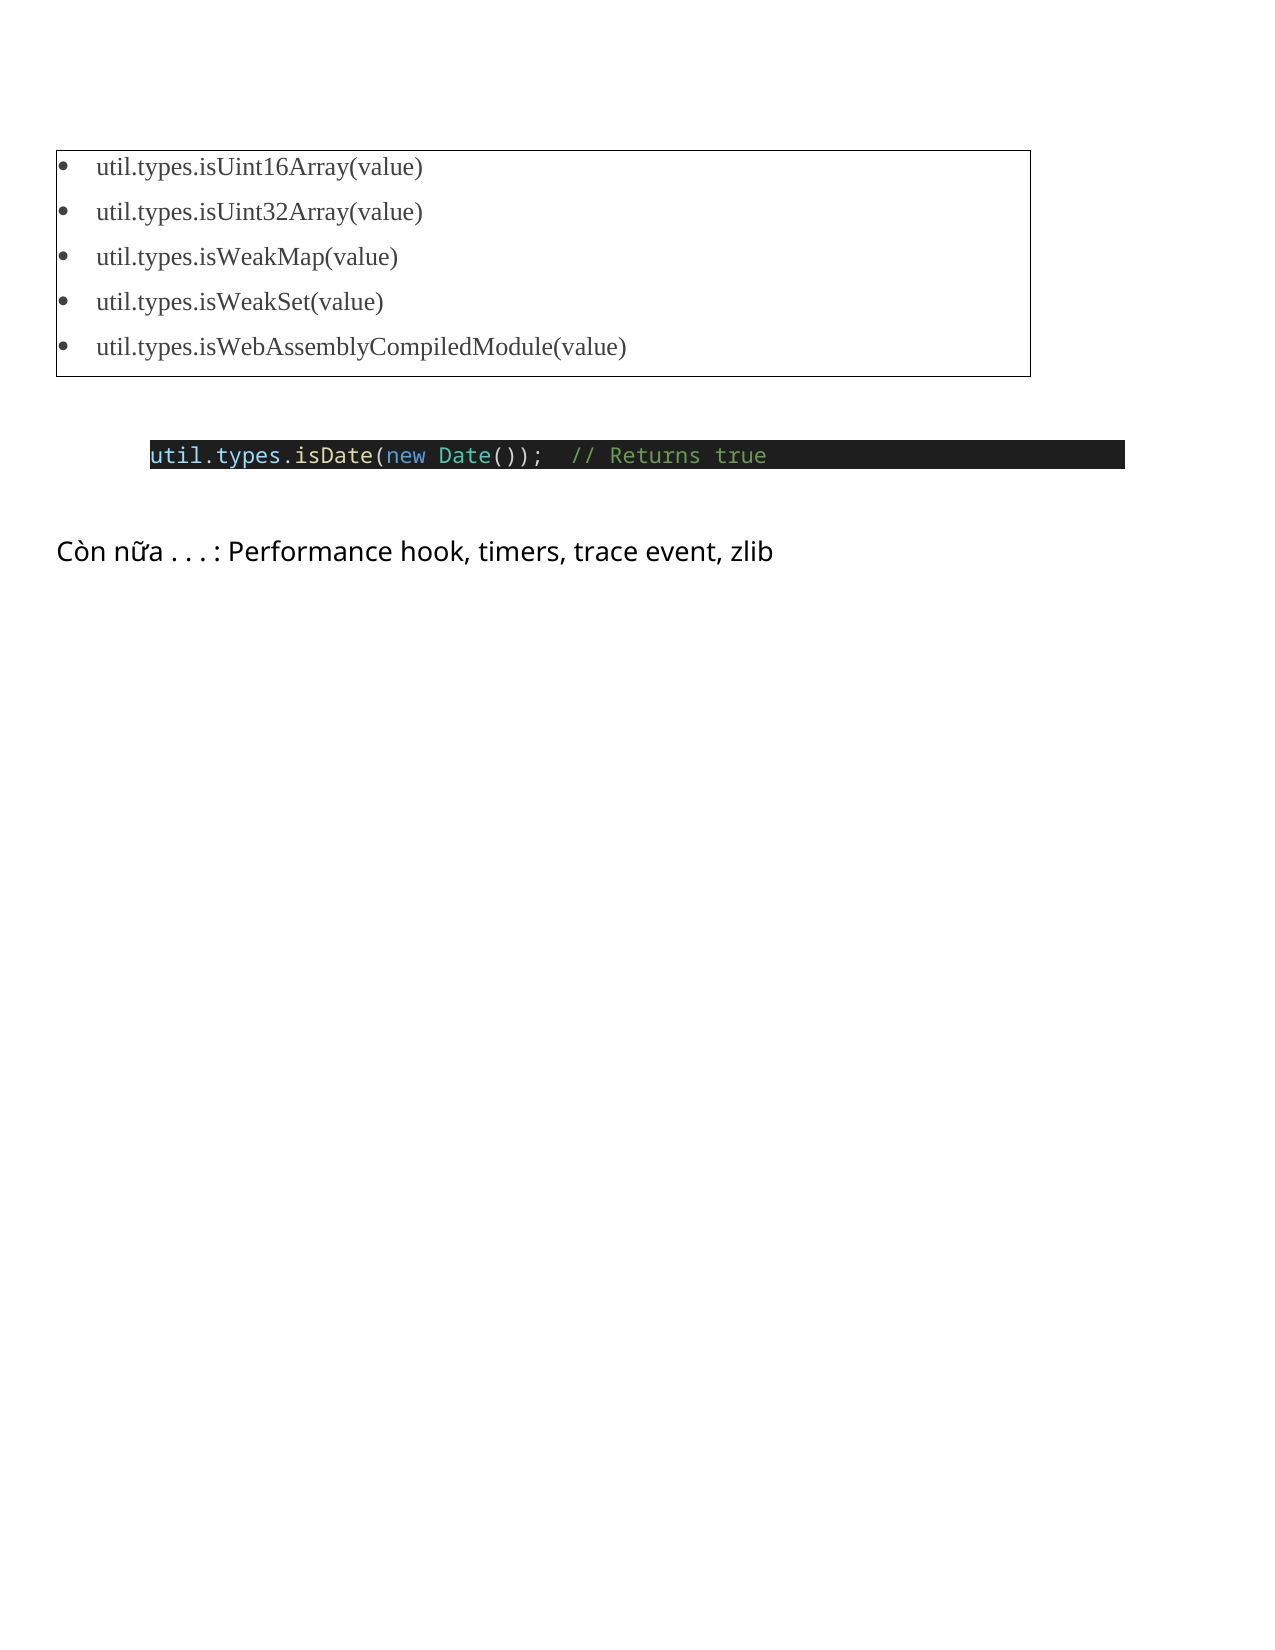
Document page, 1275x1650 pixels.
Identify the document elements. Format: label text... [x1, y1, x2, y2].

text Còn nữa . . . : Performance hook, timers, trace event, zlib [56, 532, 1125, 569]
text util.types.isDate(new Date()); // Returns true [150, 440, 1125, 469]
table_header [57, 151, 1030, 376]
